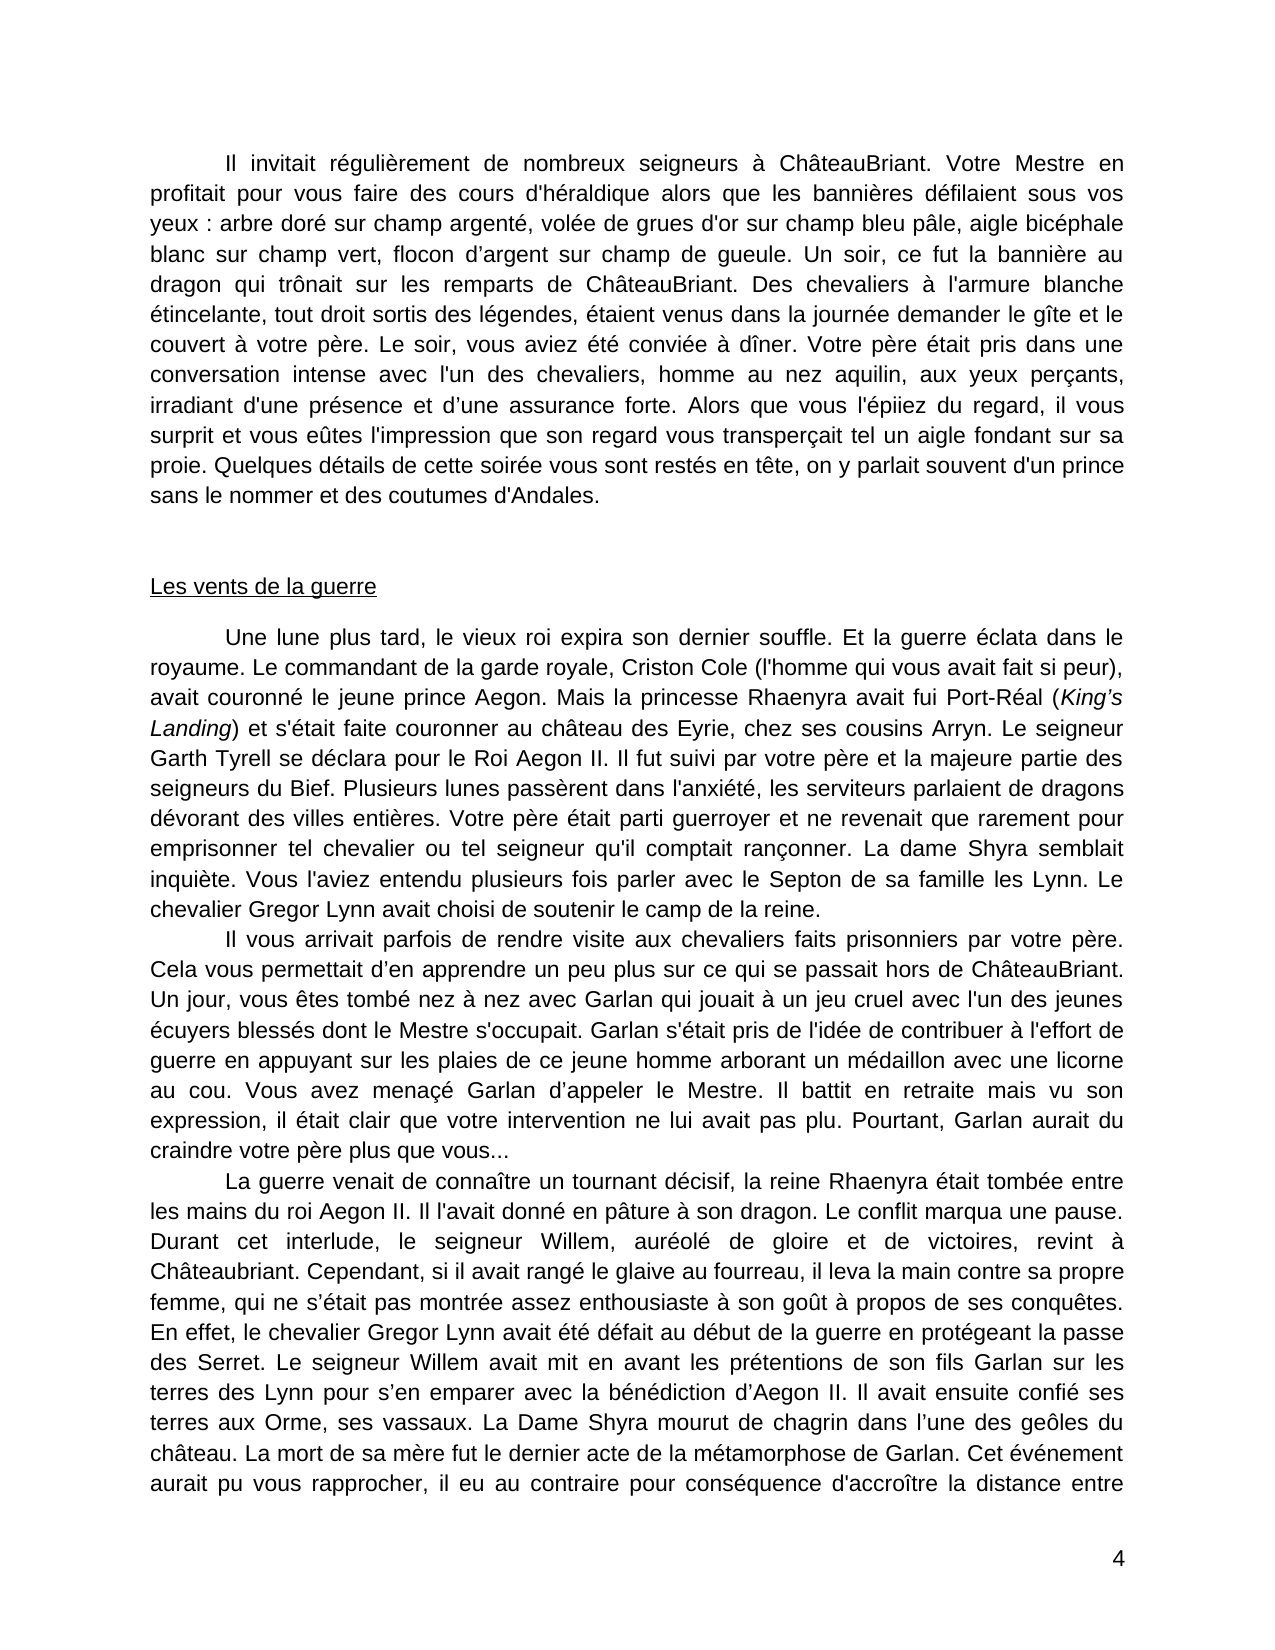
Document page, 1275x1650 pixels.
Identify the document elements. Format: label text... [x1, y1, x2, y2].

text Il invitait régulièrement de nombreux seigneurs à ChâteauBriant. Votre Mestre en profitait pour vous faire des cours d'héraldique alors que les bannières défilaient sous vos yeux : arbre doré sur champ argenté, volée de grues d'or sur champ bleu pâle, aigle bicéphale blanc sur champ vert, flocon d’argent sur champ de gueule. Un soir, ce fut la bannière au dragon qui trônait sur les remparts de ChâteauBriant. Des chevaliers à l'armure blanche étincelante, tout droit sortis des légendes, étaient venus dans la journée demander le gîte et le couvert à votre père. Le soir, vous aviez été conviée à dîner. Votre père était pris dans une conversation intense avec l'un des chevaliers, homme au nez aquilin, aux yeux perçants, irradiant d'une présence et d’une assurance forte. Alors que vous l'épiiez du regard, il vous surprit et vous eûtes l'impression que son regard vous transperçait tel un aigle fondant sur sa proie. Quelques détails de cette soirée vous sont restés en tête, on y parlait souvent d'un prince sans le nommer et des coutumes d'Andales. [150, 150, 1125, 509]
text Il vous arrivait parfois de rendre visite aux chevaliers faits prisonniers par votre père. Cela vous permettait d’en apprendre un peu plus sur ce qui se passait hors de ChâteauBriant. Un jour, vous êtes tombé nez à nez avec Garlan qui jouait à un jeu cruel avec l'un des jeunes écuyers blessés dont le Mestre s'occupait. Garlan s'était pris de l'idée de contribuer à l'effort de guerre en appuyant sur les plaies de ce jeune homme arborant un médaillon avec une licorne au cou. Vous avez menaçé Garlan d’appeler le Mestre. Il battit en retraite mais vu son expression, il était clair que votre intervention ne lui avait pas plu. Pourtant, Garlan aurait du craindre votre père plus que vous... [150, 926, 1125, 1164]
text Les vents de la guerre [150, 573, 1125, 599]
text Une lune plus tard, le vieux roi expira son dernier souffle. Et la guerre éclata dans le royaume. Le commandant de la garde royale, Criston Cole (l'homme qui vous avait fait si peur), avait couronné le jeune prince Aegon. Mais la princesse Rhaenyra avait fui Port-Réal (King’s Landing) et s'était faite couronner au château des Eyrie, chez ses cousins Arryn. Le seigneur Garth Tyrell se déclara pour le Roi Aegon II. Il fut suivi par votre père et la majeure partie des seigneurs du Bief. Plusieurs lunes passèrent dans l'anxiété, les serviteurs parlaient de dragons dévorant des villes entières. Votre père était parti guerroyer et ne revenait que rarement pour emprisonner tel chevalier ou tel seigneur qu'il comptait rançonner. La dame Shyra semblait inquiète. Vous l'aviez entendu plusieurs fois parler avec le Septon de sa famille les Lynn. Le chevalier Gregor Lynn avait choisi de soutenir le camp de la reine. [150, 624, 1125, 922]
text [150, 1168, 1125, 1496]
